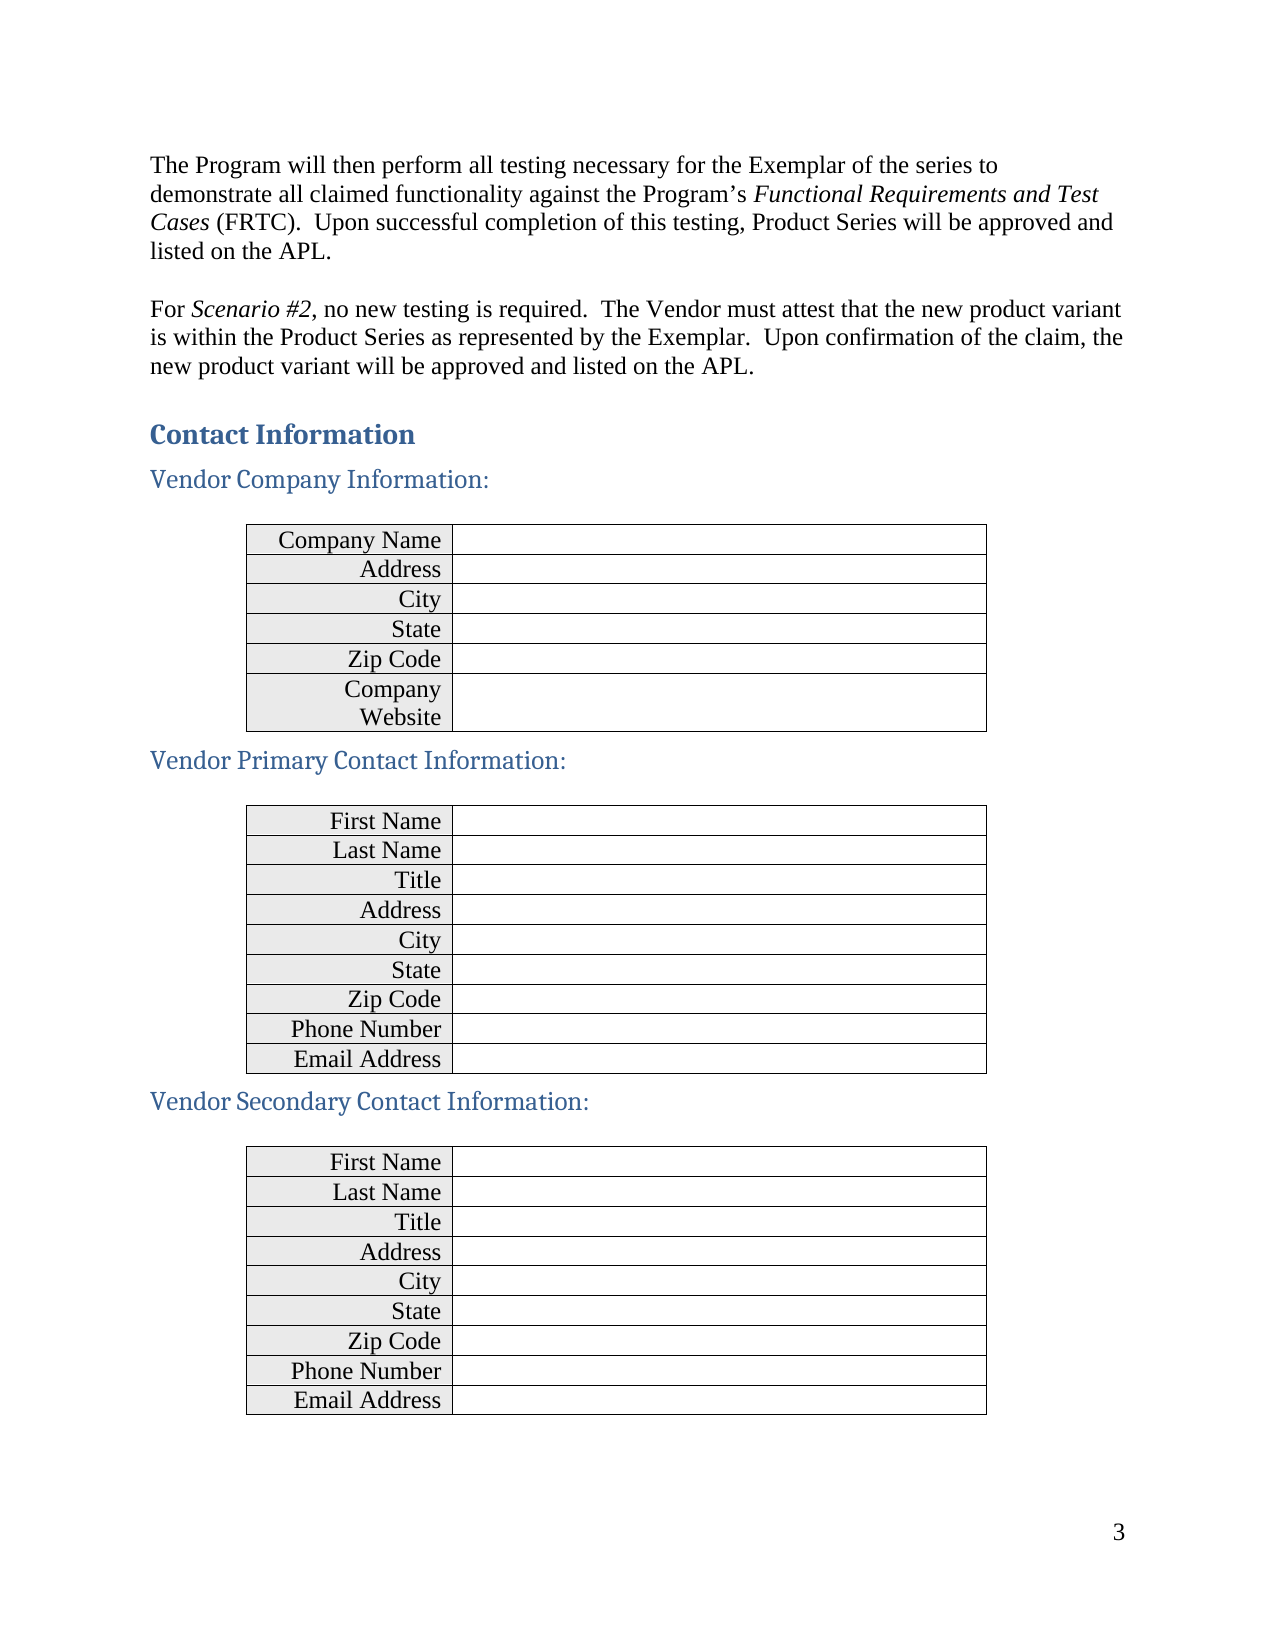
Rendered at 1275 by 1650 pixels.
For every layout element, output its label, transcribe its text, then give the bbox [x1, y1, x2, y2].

subtitle Vendor Primary Contact Information: [150, 745, 1125, 776]
table_header First Name [247, 806, 452, 834]
subtitle Vendor Company Information: [150, 464, 1125, 495]
table_header [453, 806, 986, 834]
table_cell [453, 644, 986, 673]
table_cell [453, 836, 986, 864]
table_cell Last Name [247, 1177, 452, 1206]
table_cell [453, 1207, 986, 1236]
table_header First Name [247, 1147, 452, 1176]
text The Program will then perform all testing necessary for the Exemplar of the series to demonstrate all claimed functionality against the Program’s Functional Requirements and Test Cases (FRTC). Upon successful completion of this testing, Product Series will be approved and listed on the APL. [150, 150, 1125, 294]
table_cell [453, 1266, 986, 1295]
table_cell Phone Number [247, 1356, 452, 1384]
table_cell Zip Code [247, 985, 452, 1013]
table_cell [453, 955, 986, 983]
table_cell [453, 674, 986, 731]
table_cell [453, 614, 986, 643]
table_header Company Name [247, 525, 452, 553]
table_cell Last Name [247, 836, 452, 864]
table_cell [453, 1177, 986, 1206]
table_cell [453, 1044, 986, 1073]
table_cell [453, 1386, 986, 1414]
table_cell [453, 1326, 986, 1355]
table_header [453, 525, 986, 553]
table_cell Title [247, 1207, 452, 1236]
text For Scenario #2, no new testing is required. The Vendor must attest that the new product variant is within the Product Series as represented by the Exemplar. Upon confirmation of the claim, the new product variant will be approved and listed on the APL. [150, 294, 1125, 380]
table_cell Zip Code [247, 644, 452, 673]
table_cell Phone Number [247, 1014, 452, 1043]
table_cell State [247, 1296, 452, 1325]
table_cell Zip Code [247, 1326, 452, 1355]
table_cell Email Address [247, 1044, 452, 1073]
table_cell Email Address [247, 1386, 452, 1414]
table_cell [453, 584, 986, 613]
table_cell State [247, 955, 452, 983]
table_cell Title [247, 865, 452, 894]
subtitle Vendor Secondary Contact Information: [150, 1086, 1125, 1117]
table_cell [453, 865, 986, 894]
table_cell Address [247, 1237, 452, 1265]
table_header [453, 1147, 986, 1176]
table_cell Address [247, 895, 452, 924]
table_cell [453, 555, 986, 583]
table_cell [453, 1296, 986, 1325]
table_cell Address [247, 555, 452, 583]
table_cell Company Website [247, 674, 452, 731]
table_cell City [247, 584, 452, 613]
table_cell [453, 925, 986, 954]
table_cell [453, 895, 986, 924]
subtitle Contact Information [150, 418, 1125, 451]
table_cell City [247, 1266, 452, 1295]
table_cell [453, 1356, 986, 1384]
table_cell State [247, 614, 452, 643]
table_cell City [247, 925, 452, 954]
table_cell [453, 1014, 986, 1043]
table_cell [453, 985, 986, 1013]
table_cell [453, 1237, 986, 1265]
